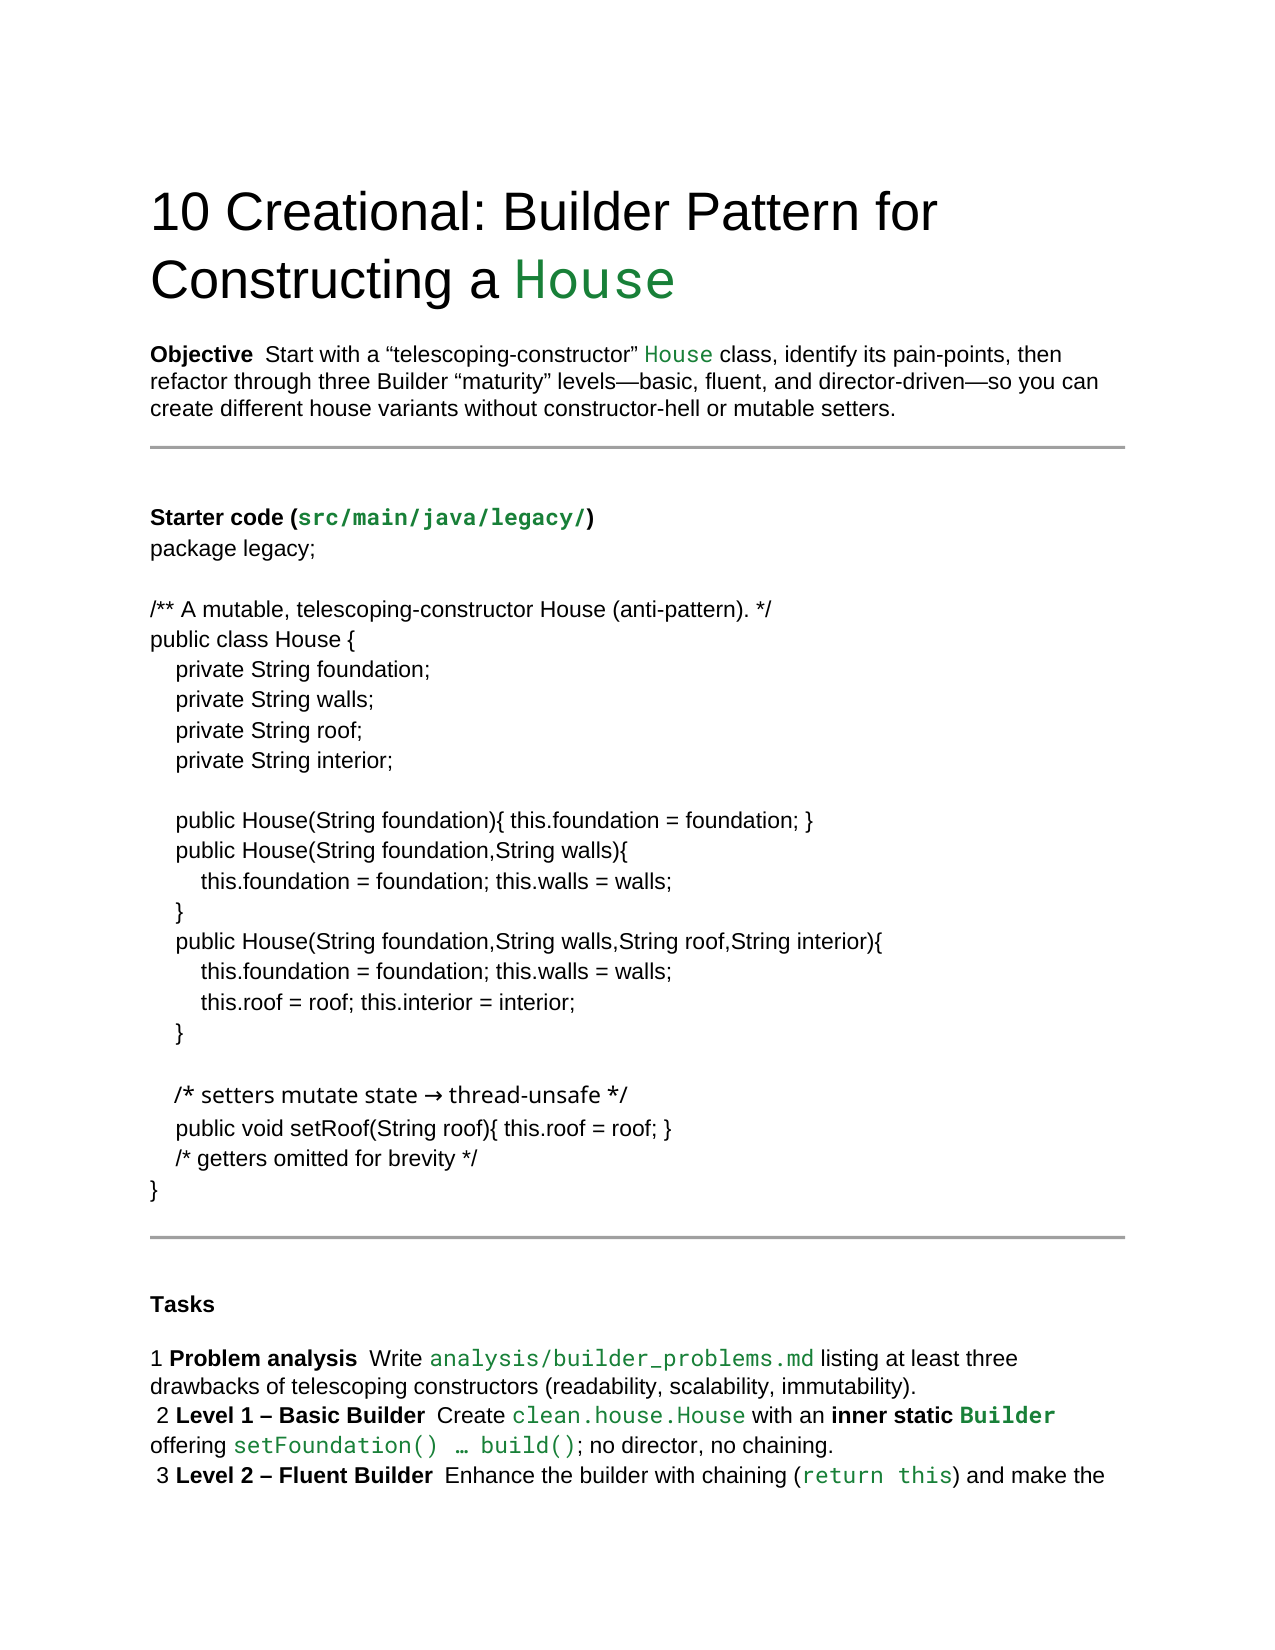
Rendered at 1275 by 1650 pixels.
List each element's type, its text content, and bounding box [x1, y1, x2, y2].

text /* getters omitted for brevity */ [150, 1145, 1125, 1172]
text this.foundation = foundation; this.walls = walls; [150, 868, 1125, 894]
text } [150, 898, 1125, 924]
subtitle Tasks [150, 1291, 1125, 1317]
text } [150, 1176, 1125, 1202]
title 10 Creational: Builder Pattern for Constructing a House [150, 179, 1125, 313]
text public House(String foundation){ this.foundation = foundation; } [150, 807, 1125, 834]
text this.roof = roof; this.interior = interior; [150, 988, 1125, 1015]
text package legacy; [150, 535, 1125, 562]
text this.foundation = foundation; this.walls = walls; [150, 958, 1125, 985]
text Objective Start with a “telescoping-constructor” House class, identify its pain-points, then refactor through three Builder “maturity” levels—basic, fluent, and director-driven—so you can create different house variants without constructor-hell or mutable setters. [150, 338, 1125, 421]
text public void setRoof(String roof){ this.roof = roof; } [150, 1115, 1125, 1141]
text public House(String foundation,String walls,String roof,String interior){ [150, 928, 1125, 954]
text private String foundation; [150, 656, 1125, 683]
text private String roof; [150, 717, 1125, 743]
subtitle Starter code (src/main/java/legacy/) [150, 501, 1125, 531]
text } [150, 1019, 1125, 1045]
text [150, 1342, 1125, 1490]
text private String walls; [150, 686, 1125, 713]
text private String interior; [150, 747, 1125, 773]
text public House(String foundation,String walls){ [150, 837, 1125, 864]
text /* setters mutate state → thread-unsafe */ [150, 1079, 1125, 1110]
text public class House { [150, 626, 1125, 652]
text /** A mutable, telescoping-constructor House (anti-pattern). */ [150, 596, 1125, 622]
